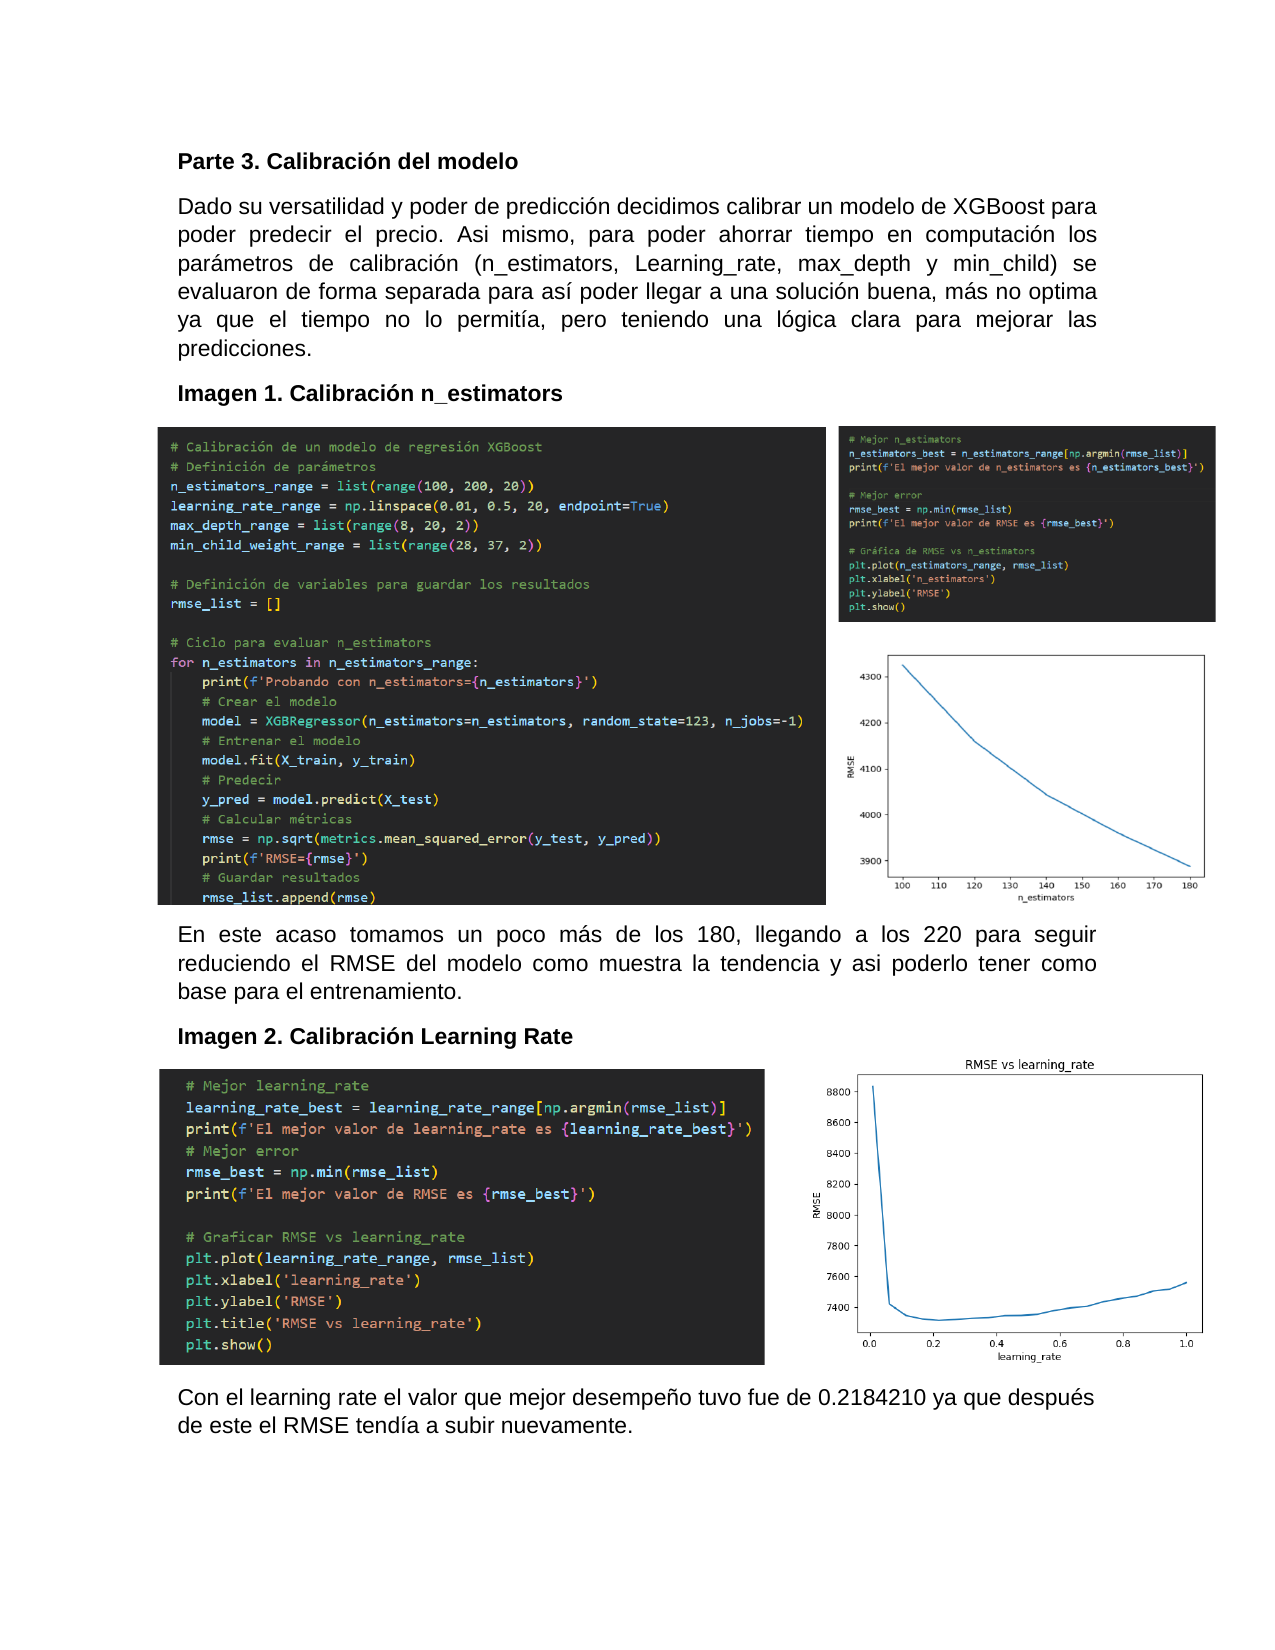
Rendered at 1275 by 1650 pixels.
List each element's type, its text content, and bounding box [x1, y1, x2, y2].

text Con el learning rate el valor que mejor desempeño tuvo fue de 0.2184210 ya que después de este el RMSE tendía a subir nuevamente. [177, 1384, 1098, 1439]
picture [159, 1069, 765, 1365]
text Imagen 1. Calibración n_estimators [177, 380, 1098, 406]
picture [157, 427, 826, 905]
text Dado su versatilidad y poder de predicción decidimos calibrar un modelo de XGBoost para poder predecir el precio. Asi mismo, para poder ahorrar tiempo en computación los parámetros de calibración (n_estimators, Learning_rate, max_depth y min_child) se evaluaron de forma separada para así poder llegar a una solución buena, más no optima ya que el tiempo no lo permitía, pero teniendo una lógica clara para mejorar las predicciones. [177, 193, 1098, 361]
picture [842, 651, 1209, 905]
text En este acaso tomamos un poco más de los 180, llegando a los 220 para seguir reduciendo el RMSE del modelo como muestra la tendencia y asi poderlo tener como base para el entrenamiento. [177, 921, 1098, 1004]
picture [838, 426, 1216, 622]
text Parte 3. Calibración del modelo [177, 148, 1098, 174]
picture [805, 1052, 1208, 1369]
text Imagen 2. Calibración Learning Rate [177, 1023, 1098, 1049]
